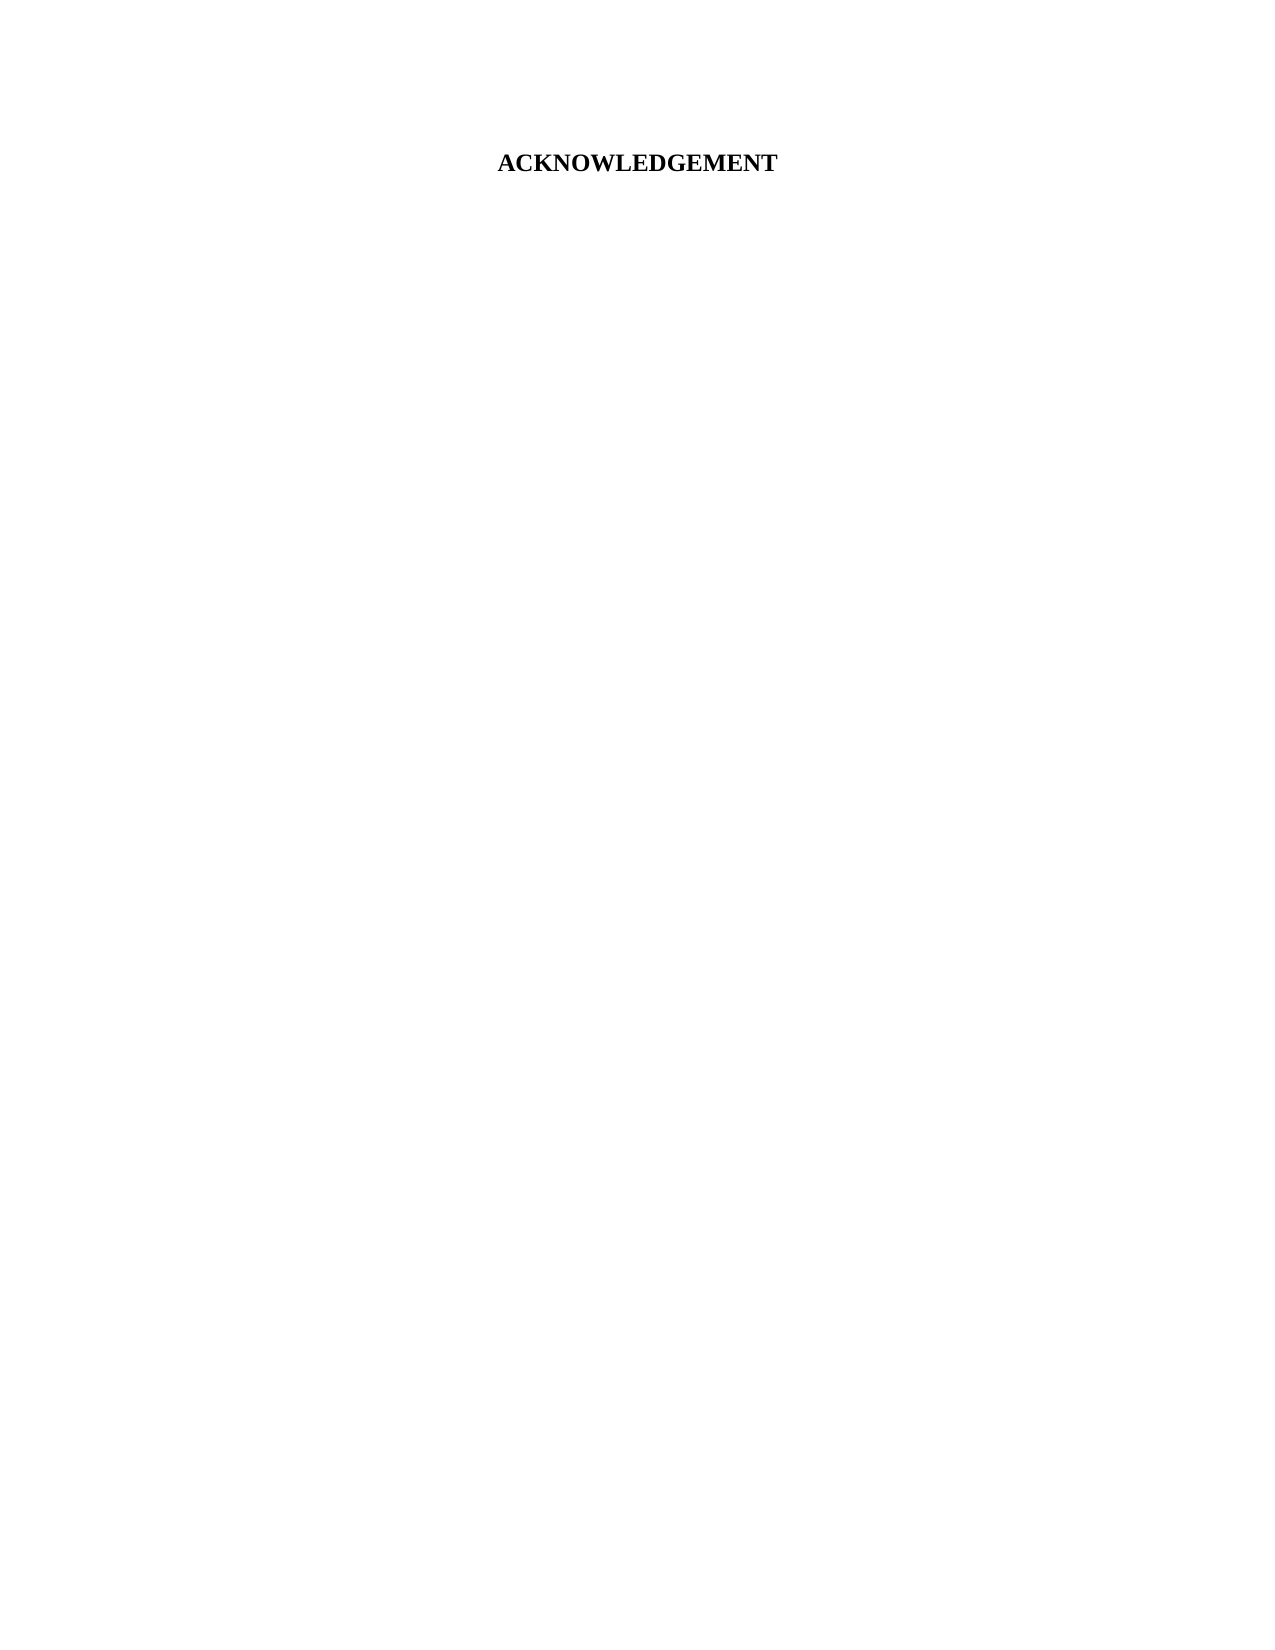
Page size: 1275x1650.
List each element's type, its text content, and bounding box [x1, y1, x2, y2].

text ACKNOWLEDGEMENT [224, 148, 1051, 176]
